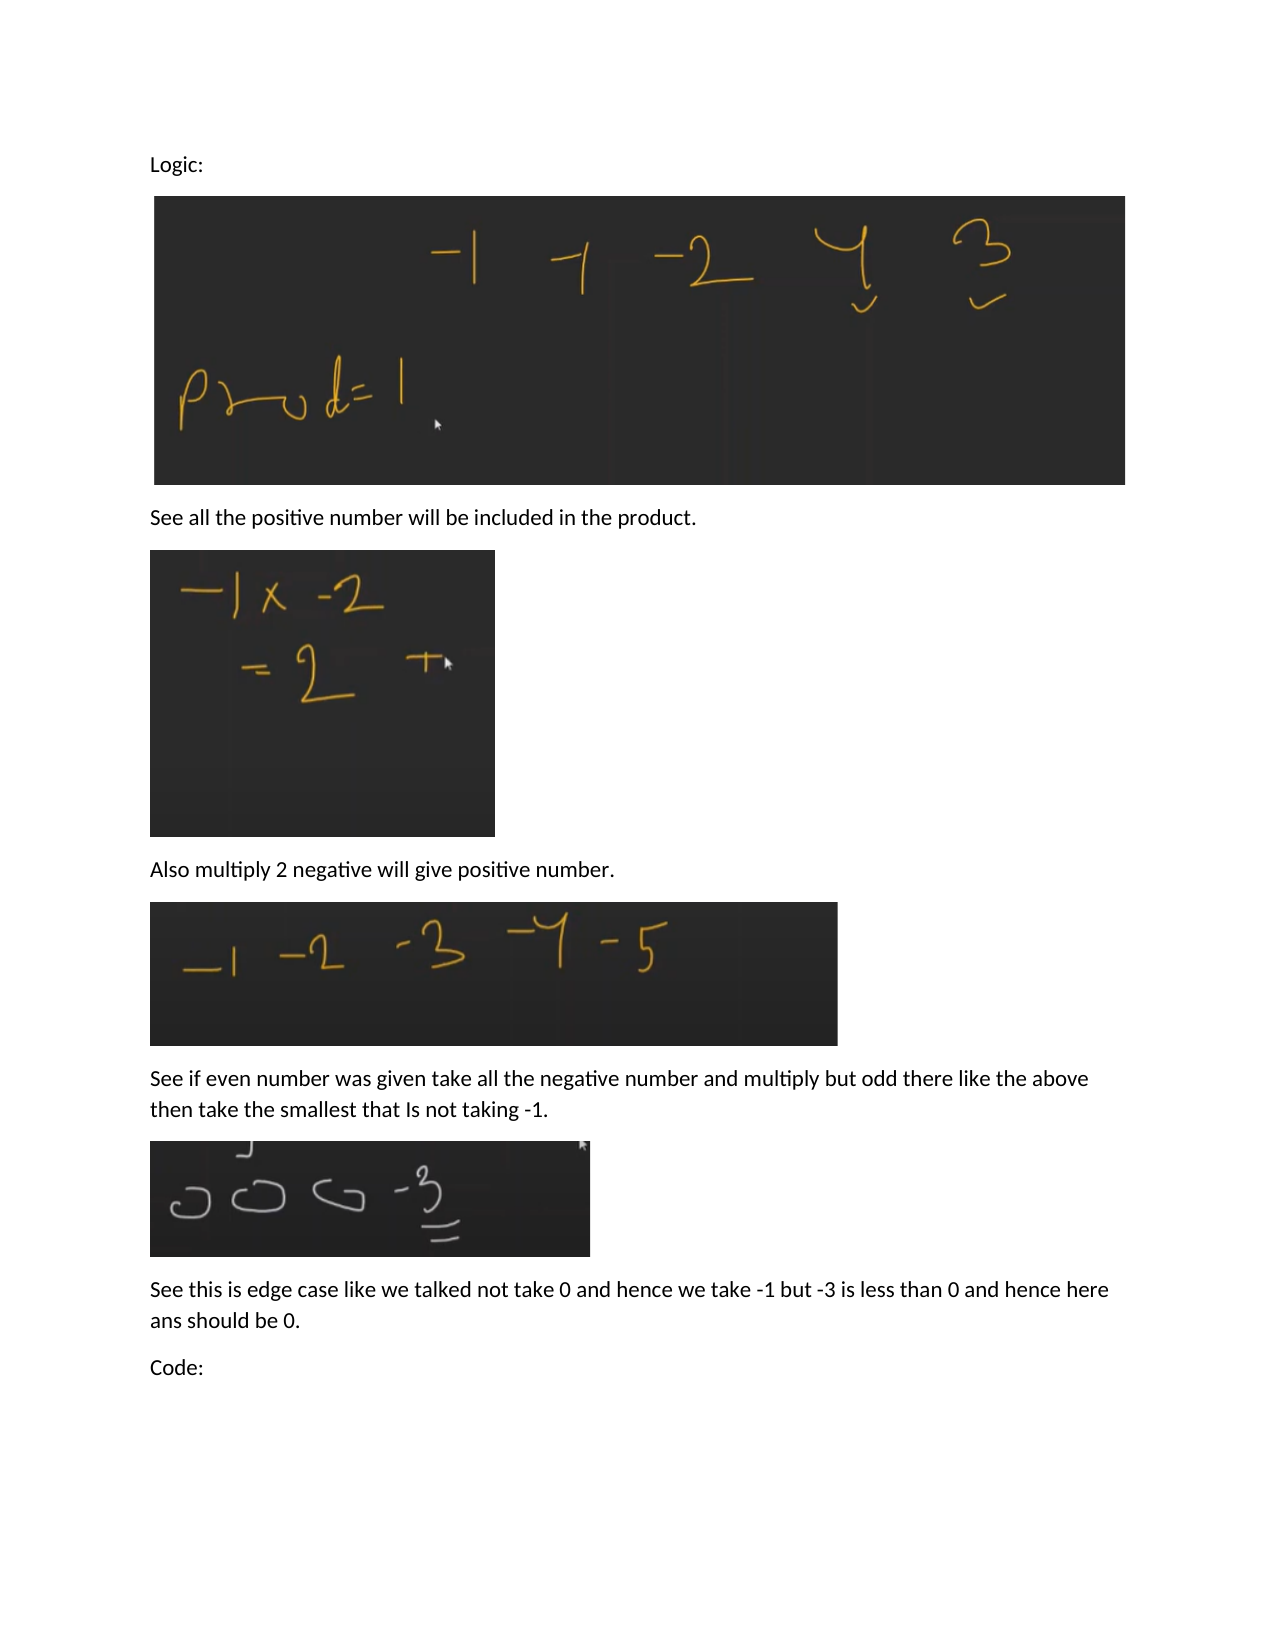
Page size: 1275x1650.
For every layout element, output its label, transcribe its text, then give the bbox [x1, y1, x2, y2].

picture [150, 550, 495, 837]
text Logic: [150, 150, 1125, 178]
text See this is edge case like we talked not take 0 and hence we take -1 but -3 is less than 0 and hence here ans should be 0. [150, 1276, 1125, 1334]
text Also multiply 2 negative will give positive number. [150, 855, 1125, 883]
text Code: [150, 1353, 1125, 1381]
text See all the positive number will be included in the product. [150, 503, 1125, 531]
picture [150, 196, 1125, 485]
picture [150, 902, 838, 1046]
text See if even number was given take all the negative number and multiply but odd there like the above then take the smallest that Is not taking -1. [150, 1064, 1125, 1123]
picture [150, 1141, 590, 1257]
